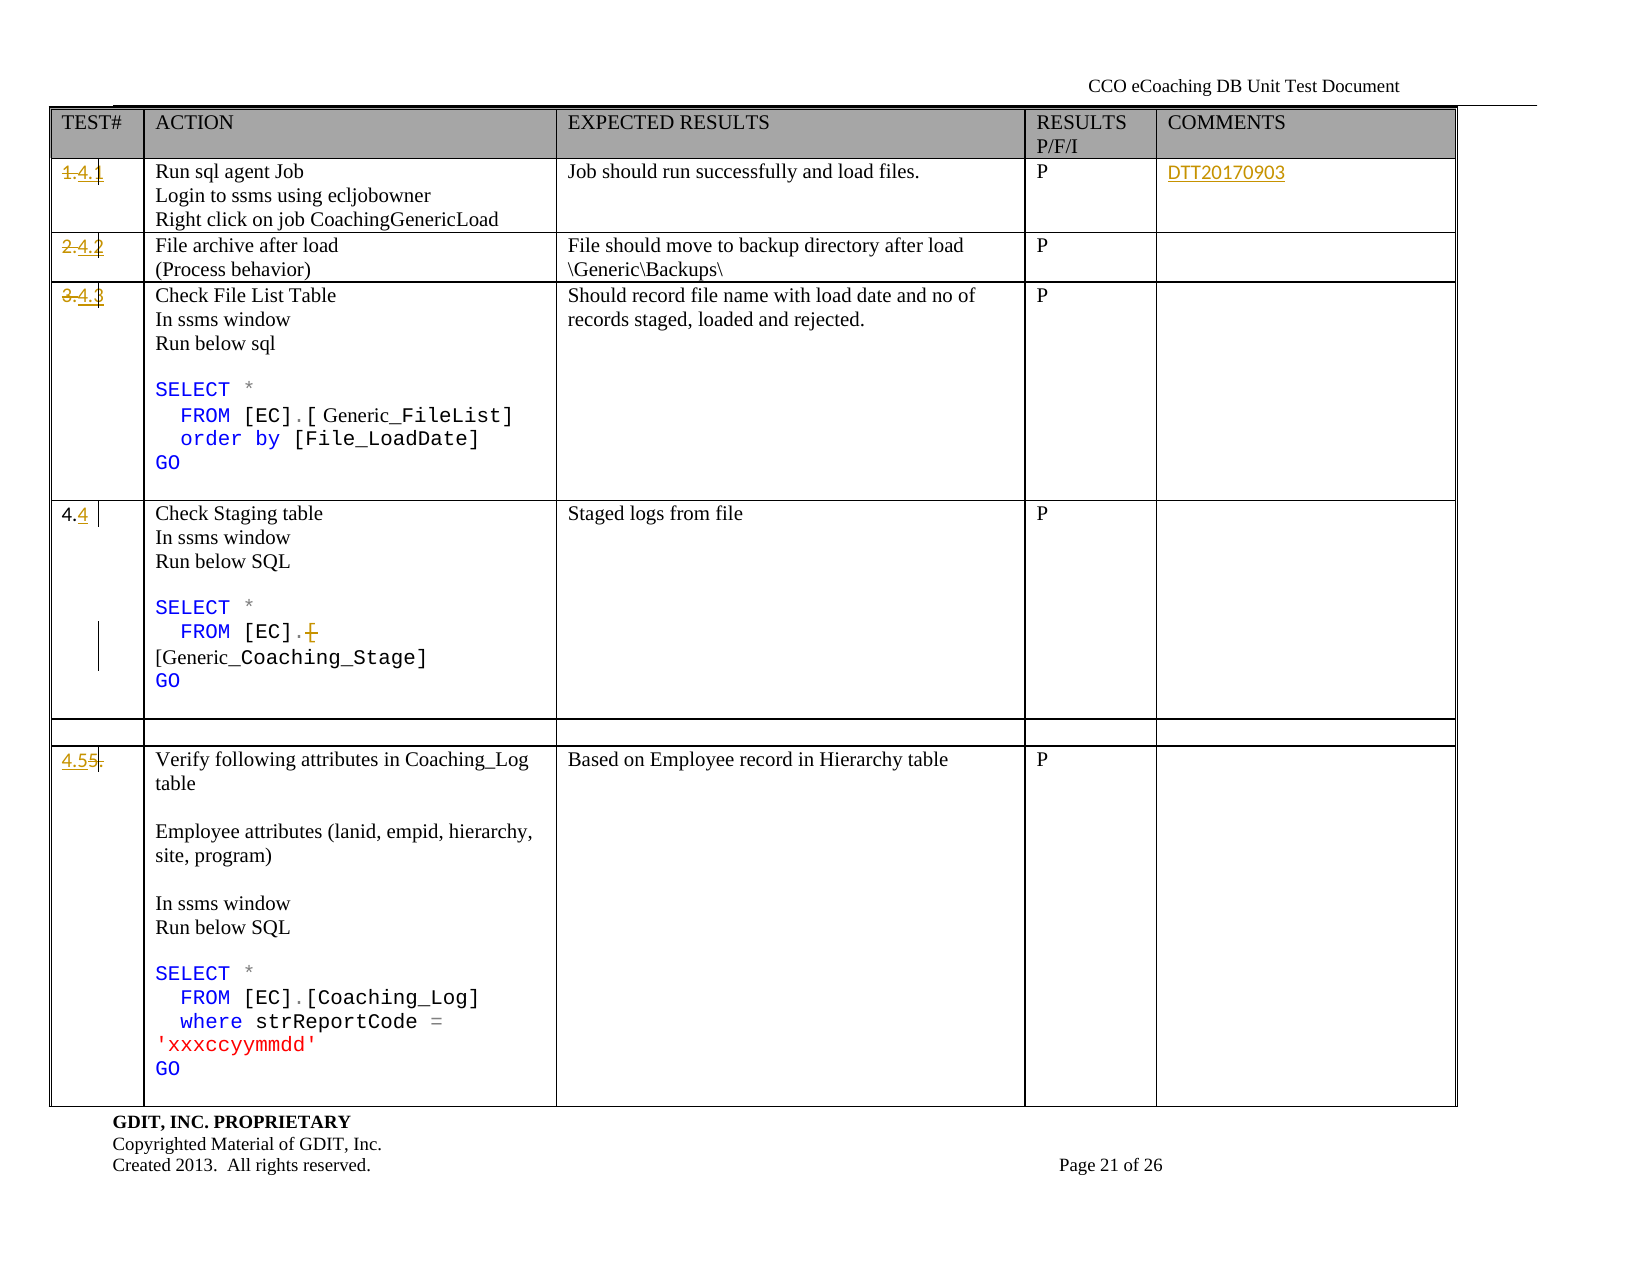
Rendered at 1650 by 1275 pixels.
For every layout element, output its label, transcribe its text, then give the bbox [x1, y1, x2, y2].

table_header EXPECTED RESULTS [557, 110, 1024, 158]
table_cell P [1026, 233, 1156, 281]
table_cell Job should run successfully and load files. [557, 159, 1024, 231]
table_cell [52, 159, 143, 231]
table_cell [1157, 747, 1455, 1106]
table_cell P [1026, 159, 1156, 231]
table_cell [145, 720, 556, 745]
table_cell Should record file name with load date and no of records staged, loaded and rejected. [557, 283, 1024, 500]
table_cell [1026, 720, 1156, 745]
table_cell Check Staging table In ssms window Run below SQL SELECT * FROM [EC].[Generic_Coaching_Stage] GO [145, 501, 556, 718]
table_cell [52, 283, 143, 500]
table_cell P [1026, 501, 1156, 718]
table_cell Verify following attributes in Coaching_Log table Employee attributes (lanid, empid, hierarchy, site, program) In ssms window Run below SQL SELECT * FROM [EC].[Coaching_Log] where strReportCode = 'xxxccyymmdd' GO [145, 747, 556, 1106]
table_cell [52, 233, 143, 281]
table_cell [1157, 283, 1455, 500]
table_cell [52, 747, 143, 1106]
table_cell 4. [52, 501, 143, 718]
table_cell [1157, 159, 1455, 231]
table_cell [52, 720, 143, 745]
table_cell Run sql agent Job Login to ssms using ecljobowner Right click on job CoachingGenericLoad [145, 159, 556, 231]
table_header RESULTS P/F/I [1026, 110, 1156, 158]
table_cell Check File List Table In ssms window Run below sql SELECT * FROM [EC].[ Generic_FileList] order by [File_LoadDate] GO [145, 283, 556, 500]
table_cell Based on Employee record in Hierarchy table [557, 747, 1024, 1106]
table_cell [557, 720, 1024, 745]
table_cell [1157, 720, 1455, 745]
table_cell P [1026, 283, 1156, 500]
table_header COMMENTS [1157, 110, 1455, 158]
table_header TEST# [52, 110, 143, 158]
table_cell File should move to backup directory after load \Generic\Backups\ [557, 233, 1024, 281]
table_cell [1157, 233, 1455, 281]
table_cell P [1026, 747, 1156, 1106]
table_header ACTION [145, 110, 556, 158]
table_cell [1157, 501, 1455, 718]
table_cell Staged logs from file [557, 501, 1024, 718]
table_cell File archive after load (Process behavior) [145, 233, 556, 281]
